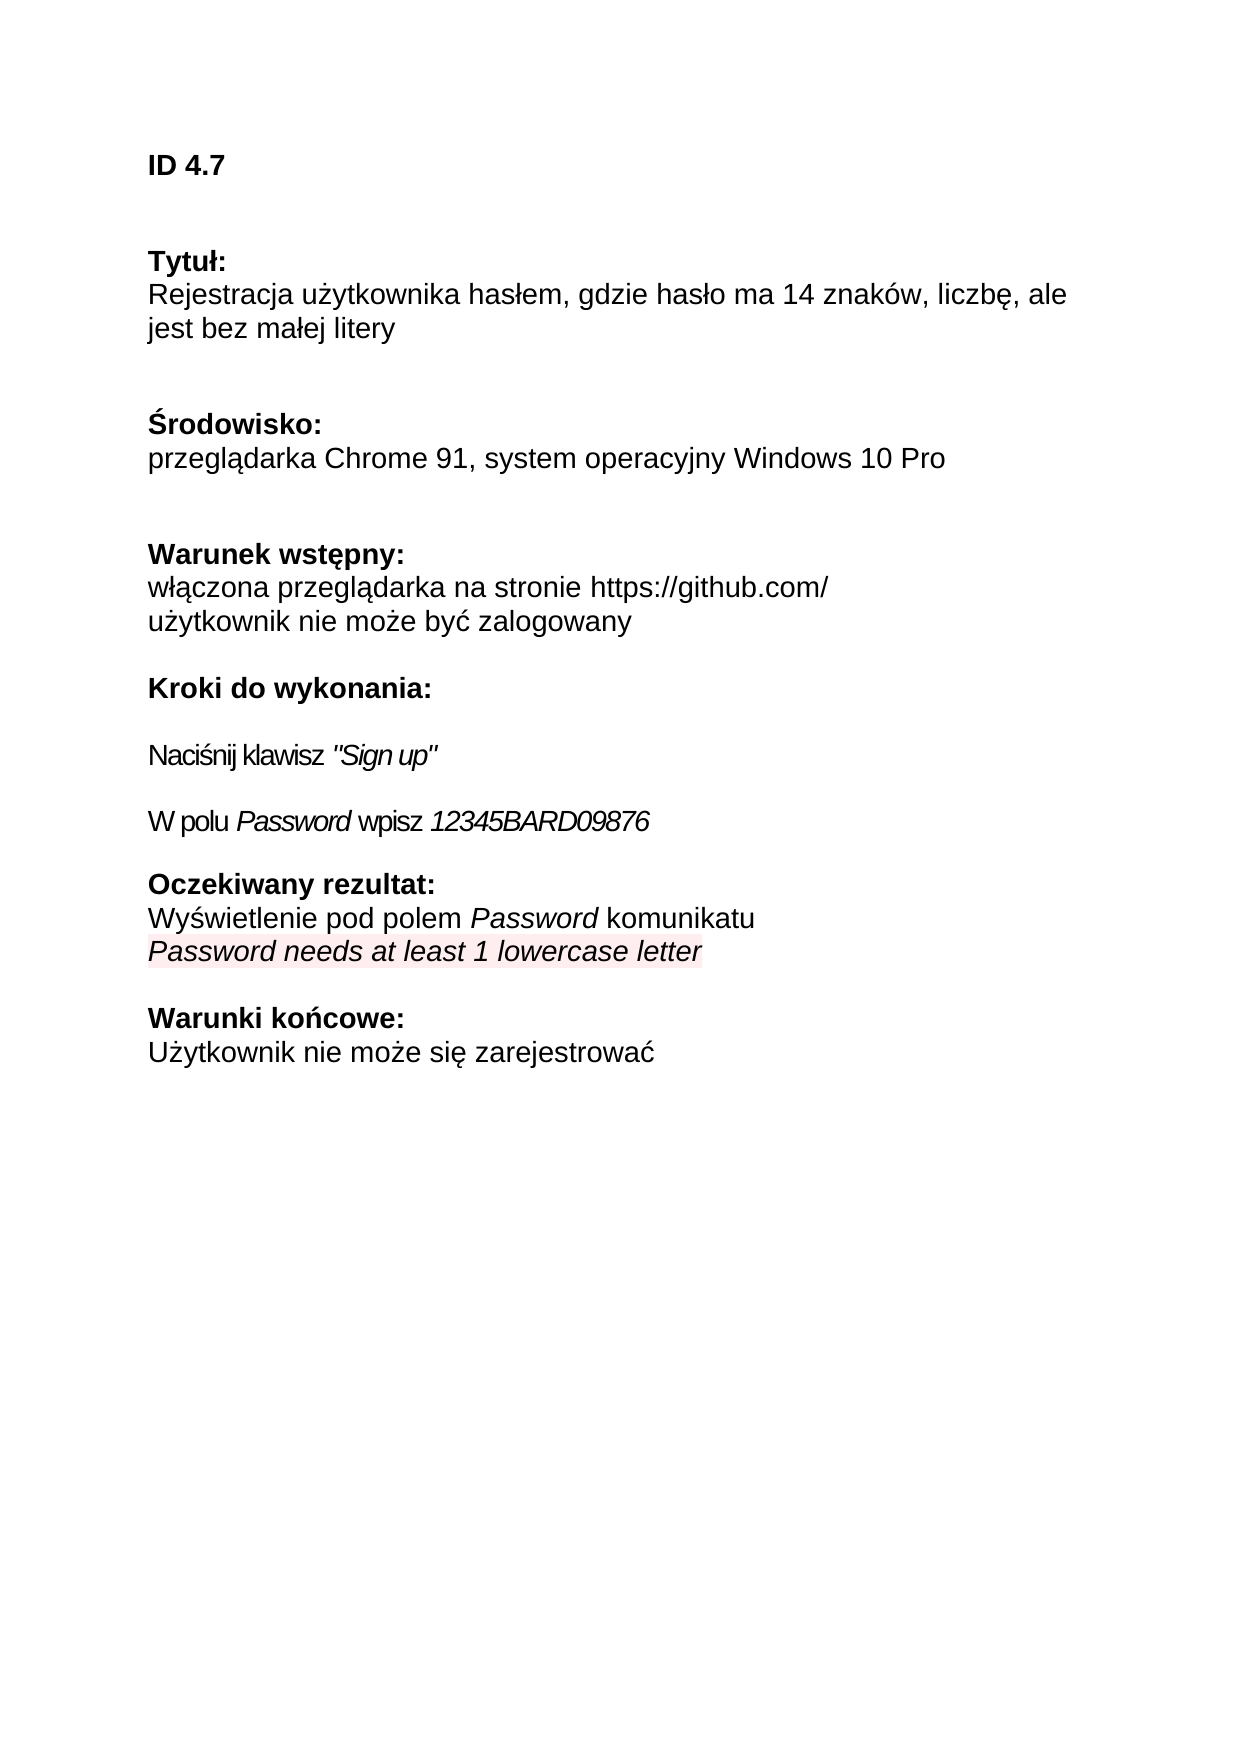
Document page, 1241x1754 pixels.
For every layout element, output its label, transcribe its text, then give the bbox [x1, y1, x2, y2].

text Oczekiwany rezultat: Wyświetlenie pod polem Password komunikatu Password needs at least 1 lowercase letter Warunki końcowe: Użytkownik nie może się zarejestrować [148, 867, 1093, 1068]
text ID 4.7 [148, 148, 1093, 181]
text Naciśnij klawisz "Sign up" [148, 734, 1093, 771]
text Tytuł: Rejestracja użytkownika hasłem, gdzie hasło ma 14 znaków, liczbę, ale jest bez małej litery [148, 210, 1093, 344]
text Środowisko: przeglądarka Chrome 91, system operacyjny Windows 10 Pro [148, 374, 1093, 474]
text W polu Password wpisz 12345BARD09876 [148, 801, 1093, 838]
text Warunek wstępny: włączona przeglądarka na stronie https://github.com/ użytkownik nie może być zalogowany Kroki do wykonania: [148, 503, 1093, 705]
